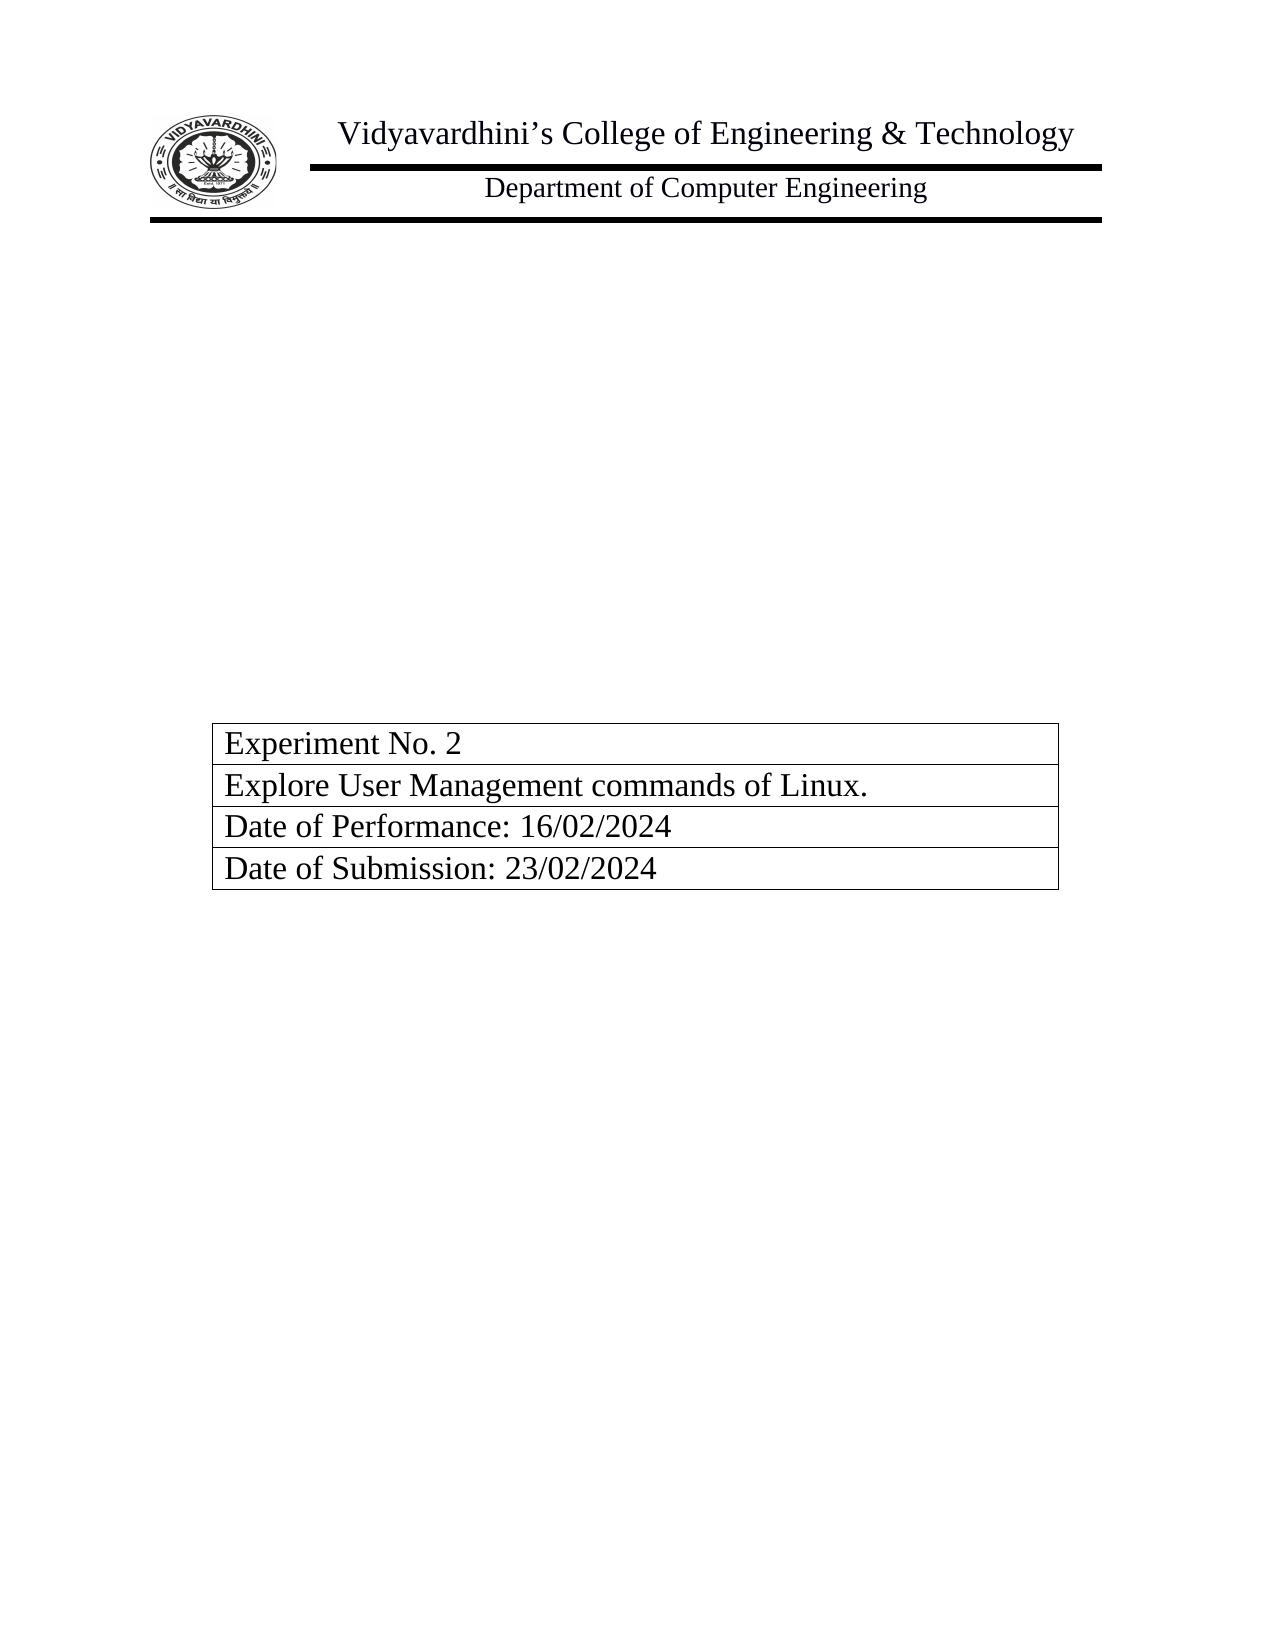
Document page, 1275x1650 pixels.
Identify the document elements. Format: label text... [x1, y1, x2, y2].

table_header Experiment No. 2 [213, 724, 1058, 764]
picture [150, 115, 277, 209]
table_cell Date of Performance: 16/02/2024 [213, 807, 1058, 847]
table_cell Explore User Management commands of Linux. [213, 765, 1058, 806]
table_cell Date of Submission: 23/02/2024 [213, 848, 1058, 888]
